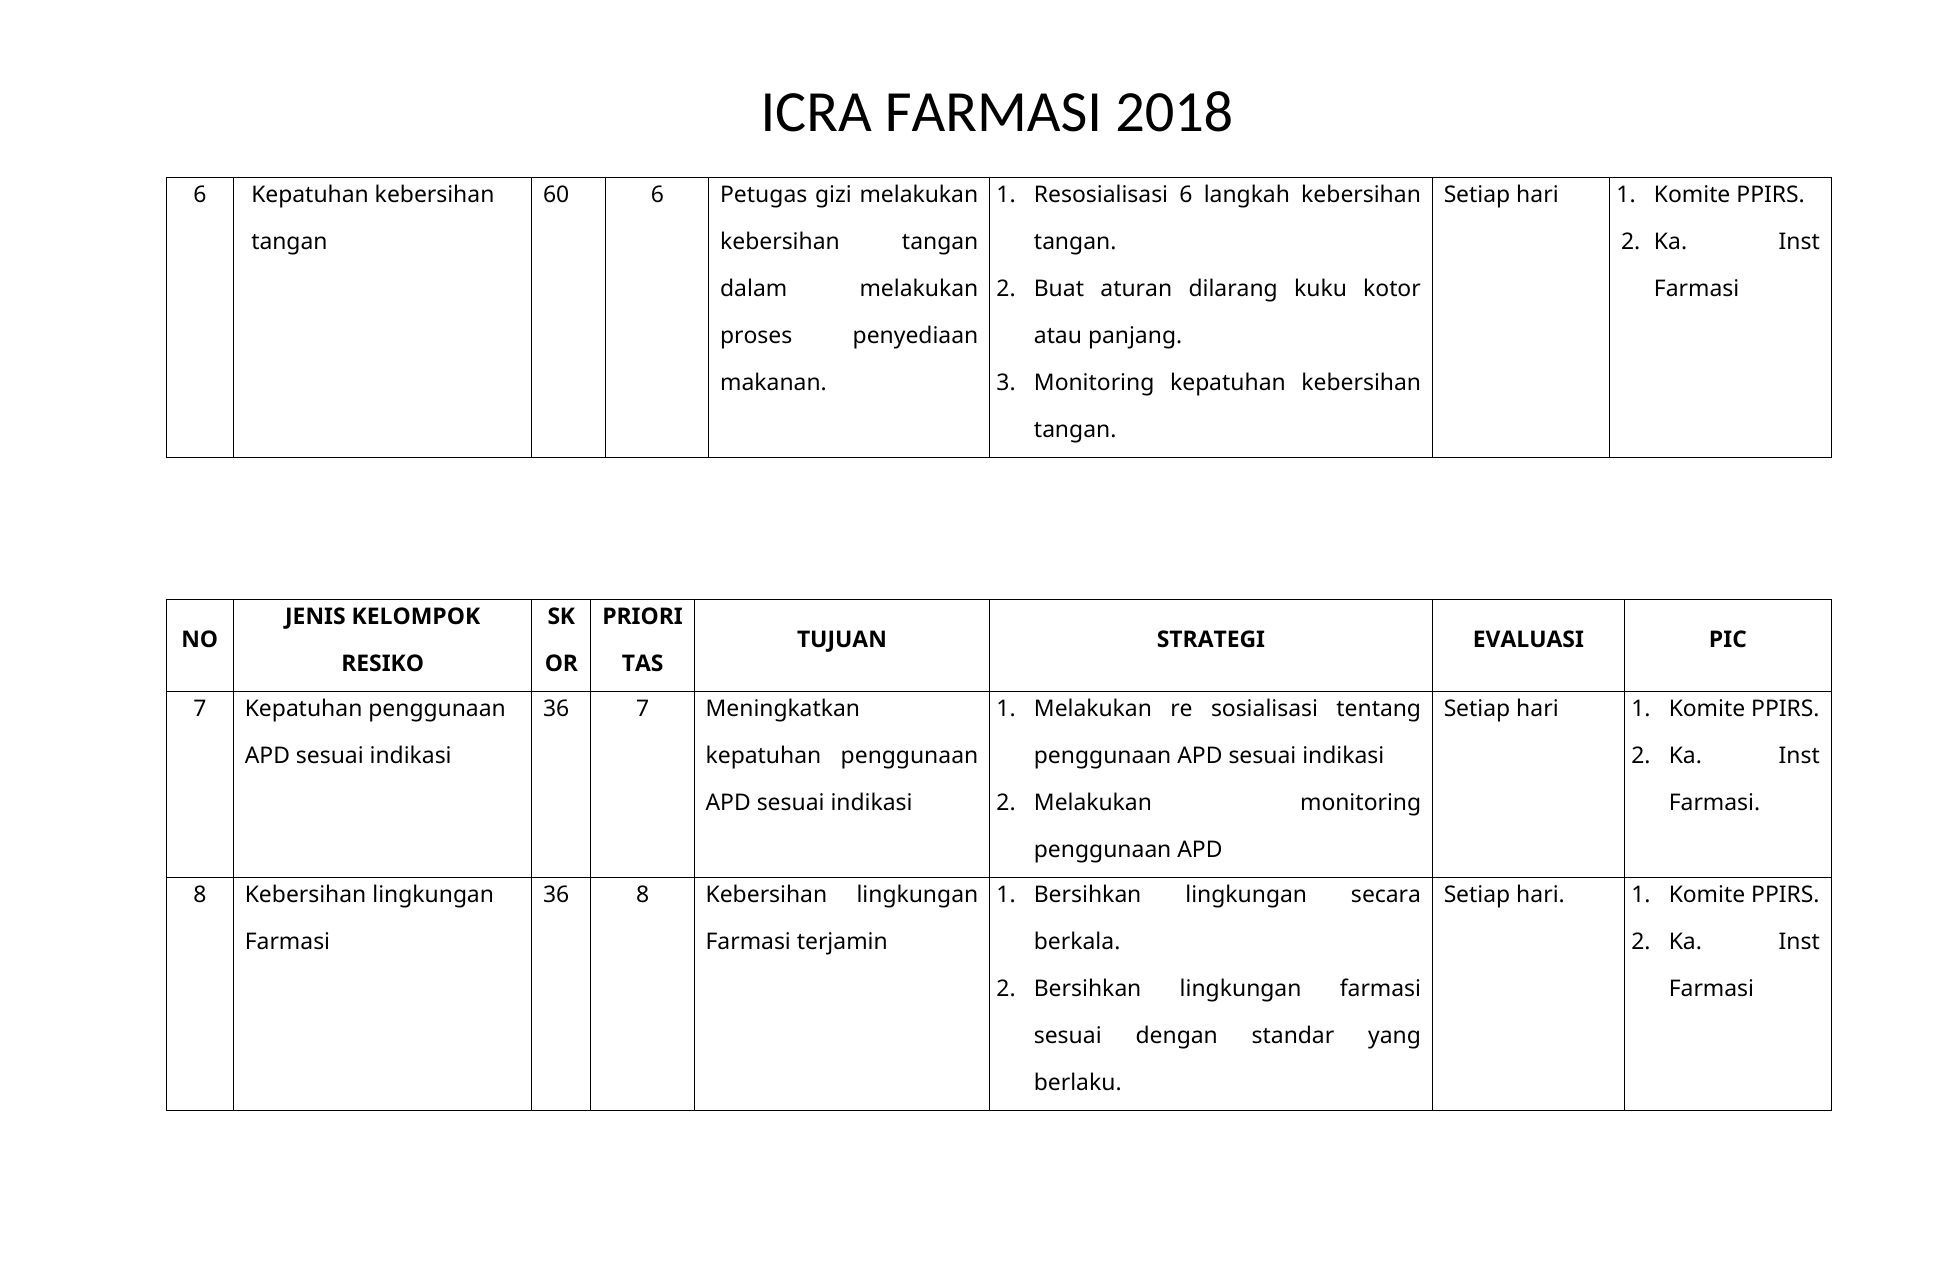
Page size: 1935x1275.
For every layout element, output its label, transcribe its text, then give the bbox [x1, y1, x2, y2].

table_cell Meningkatkan kepatuhan penggunaan APD sesuai indikasi [695, 692, 989, 877]
table_cell 6 [167, 178, 233, 457]
table_cell 36 [532, 878, 590, 1110]
table_header JENIS KELOMPOK RESIKO [234, 600, 531, 691]
table_cell 7 [167, 692, 233, 877]
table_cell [234, 878, 531, 1110]
table_cell Resosialisasi 6 langkah kebersihan tangan. Buat aturan dilarang kuku kotor atau panjang. Monitoring kepatuhan kebersihan tangan. [990, 178, 1432, 457]
table_cell 60 [532, 178, 605, 457]
table_cell 7 [591, 692, 694, 877]
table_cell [1625, 878, 1831, 1110]
table_header TUJUAN [695, 600, 989, 691]
table_cell Petugas gizi melakukan kebersihan tangan dalam melakukan proses penyediaan makanan. [709, 178, 989, 457]
table_cell Komite PPIRS. Ka. Inst Farmasi [1610, 178, 1831, 457]
table_cell 8 [167, 878, 233, 1110]
table_header SKOR [532, 600, 590, 691]
table_cell Komite PPIRS. Ka. Inst Farmasi. [1625, 692, 1831, 877]
table_cell Setiap hari [1433, 178, 1609, 457]
table_cell 6 [606, 178, 708, 457]
table_cell Melakukan re sosialisasi tentang penggunaan APD sesuai indikasi Melakukan monitoring penggunaan APD [990, 692, 1432, 877]
table_header PIC [1625, 600, 1831, 691]
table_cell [695, 878, 989, 1110]
table_header NO [167, 600, 233, 691]
table_cell 36 [532, 692, 590, 877]
table_header EVALUASI [1433, 600, 1624, 691]
table_cell Setiap hari. [1433, 878, 1624, 1110]
table_cell Setiap hari [1433, 692, 1624, 877]
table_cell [990, 878, 1432, 1110]
table_header PRIORITAS [591, 600, 694, 691]
table_cell 8 [591, 878, 694, 1110]
table_header STRATEGI [990, 600, 1432, 691]
table_cell Kepatuhan penggunaan APD sesuai indikasi [234, 692, 531, 877]
table_cell Kepatuhan kebersihan tangan [234, 178, 531, 457]
